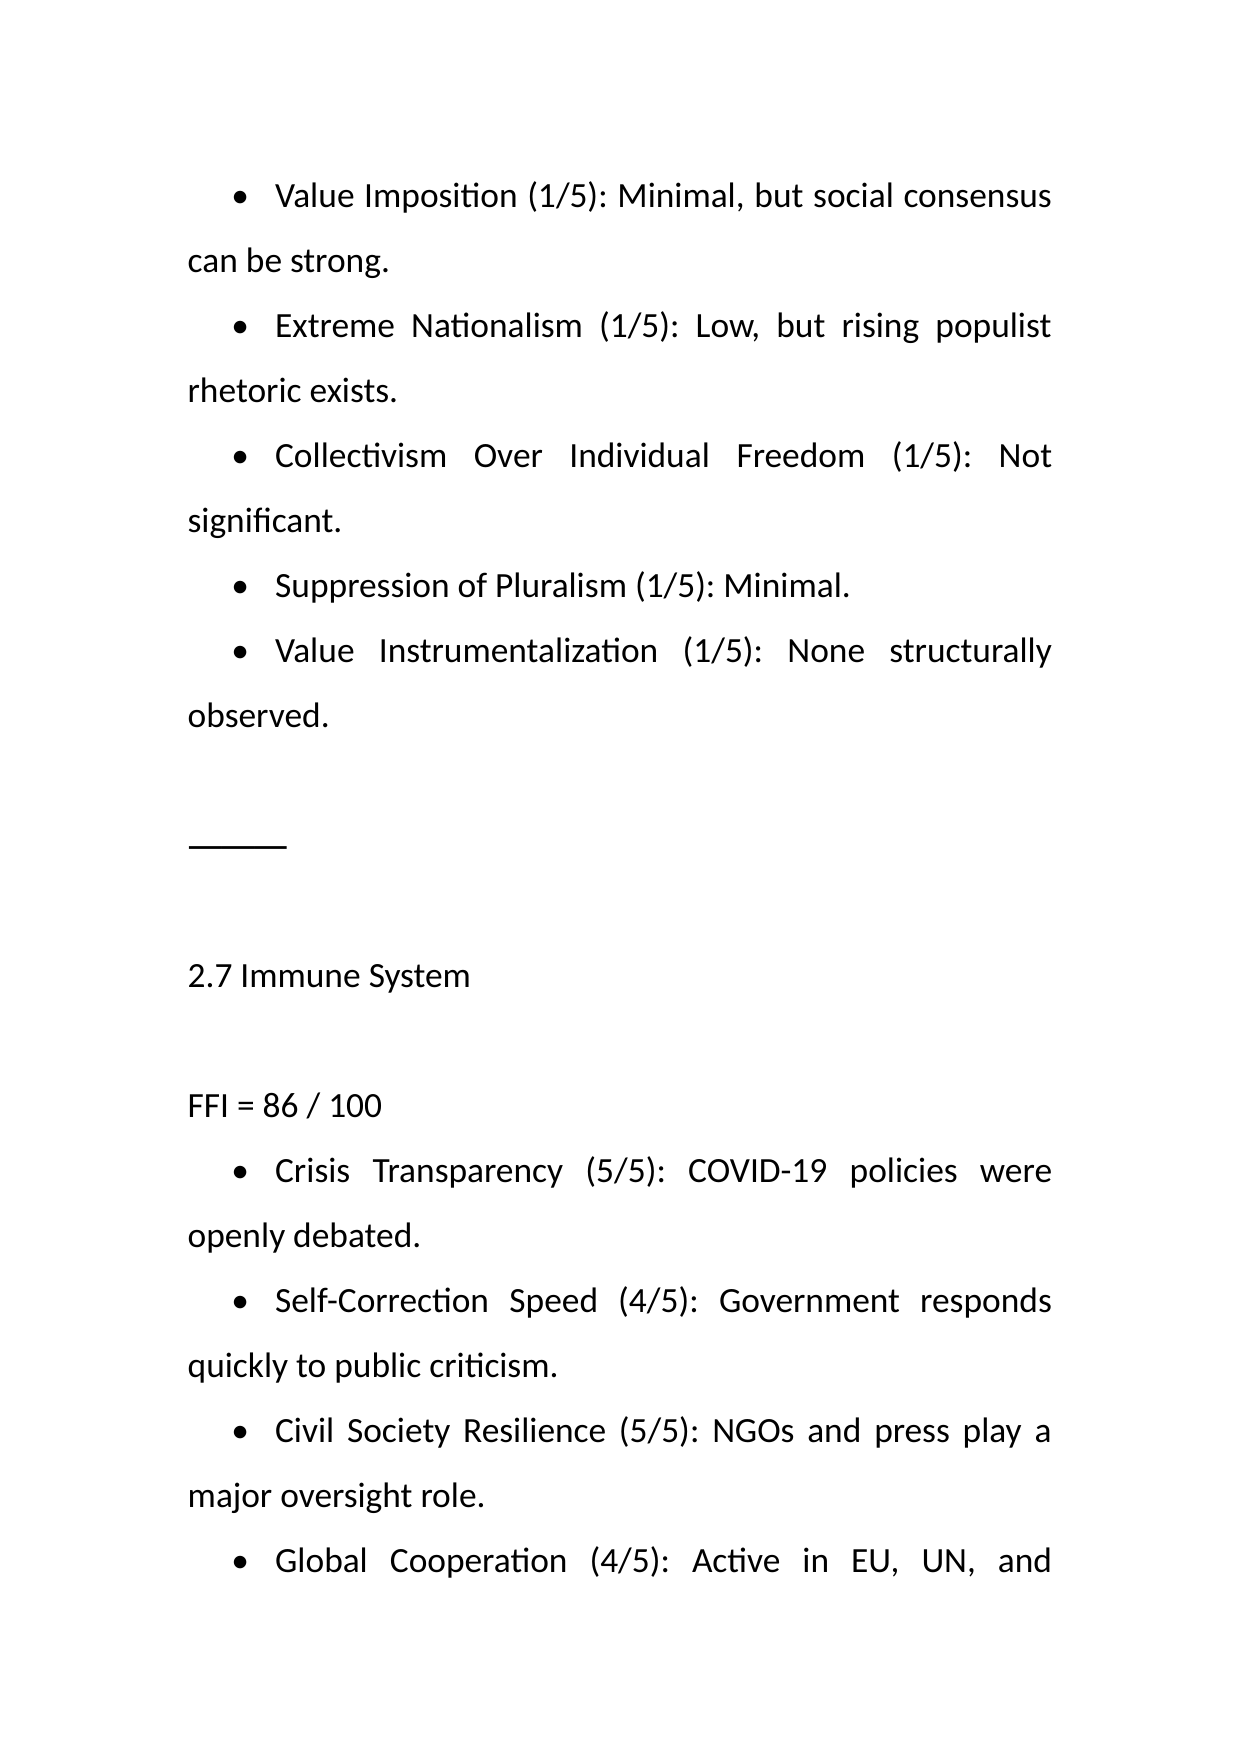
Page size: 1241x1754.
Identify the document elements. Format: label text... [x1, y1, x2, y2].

text 2.7 Immune System [187, 942, 1053, 1007]
text • Suppression of Pluralism (1/5): Minimal. [187, 552, 1053, 617]
text ⸻ [187, 812, 1053, 877]
text • Extreme Nationalism (1/5): Low, but rising populist rhetoric exists. [187, 292, 1053, 422]
text • Value Imposition (1/5): Minimal, but social consensus can be strong. [187, 162, 1053, 292]
text FFI = 86 / 100 [187, 1072, 1053, 1137]
text • Collectivism Over Individual Freedom (1/5): Not significant. [187, 422, 1053, 552]
text • Self-Correction Speed (4/5): Government responds quickly to public criticism. [187, 1267, 1053, 1397]
text • Value Instrumentalization (1/5): None structurally observed. [187, 617, 1053, 747]
text • Crisis Transparency (5/5): COVID-19 policies were openly debated. [187, 1137, 1053, 1267]
text • Civil Society Resilience (5/5): NGOs and press play a major oversight role. [187, 1397, 1053, 1527]
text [187, 1527, 1053, 1592]
